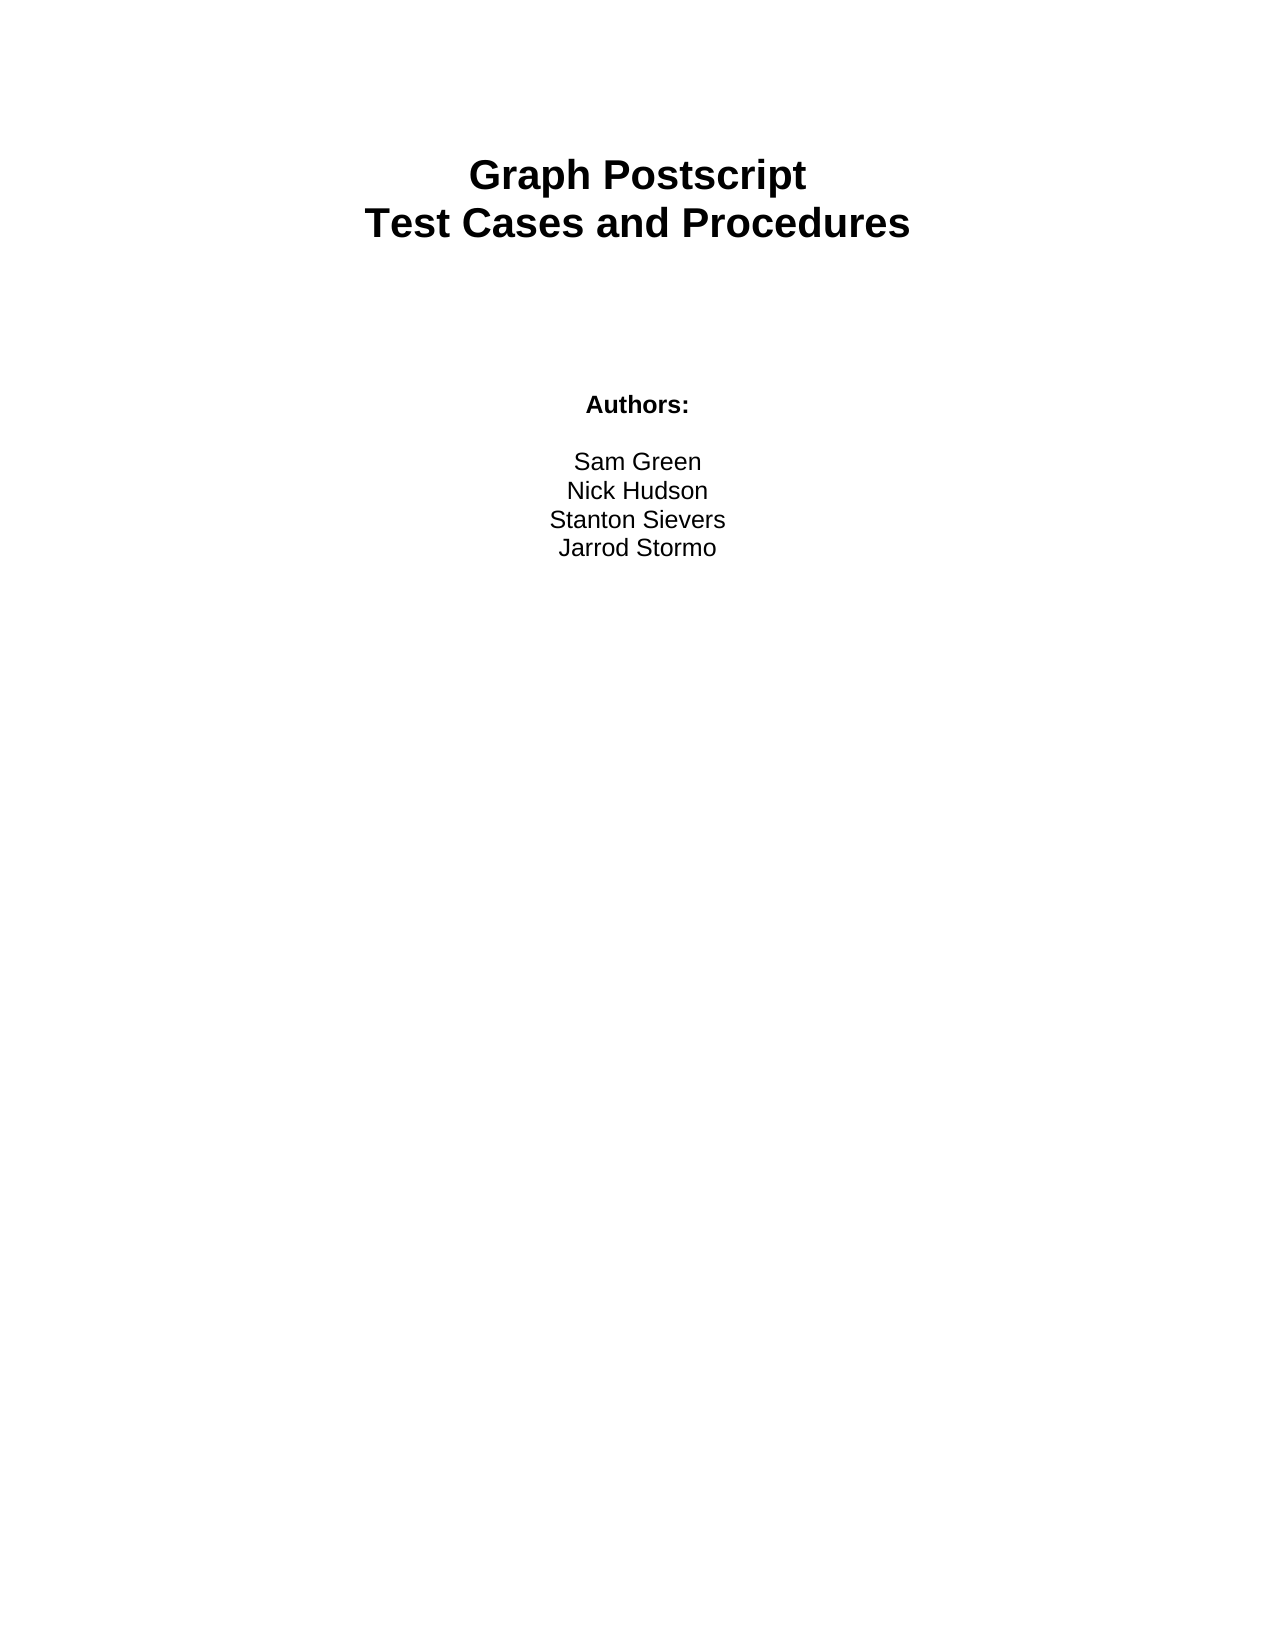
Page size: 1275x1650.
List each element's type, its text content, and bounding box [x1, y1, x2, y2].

text Jarrod Stormo [150, 533, 1125, 562]
text Sievers [150, 504, 1125, 533]
text Test Cases and Procedures [150, 198, 1125, 246]
text Authors: [150, 389, 1125, 418]
text Graph Postscript [150, 150, 1125, 198]
text Nick Hudson [150, 476, 1125, 504]
text Sam Green [150, 447, 1125, 476]
